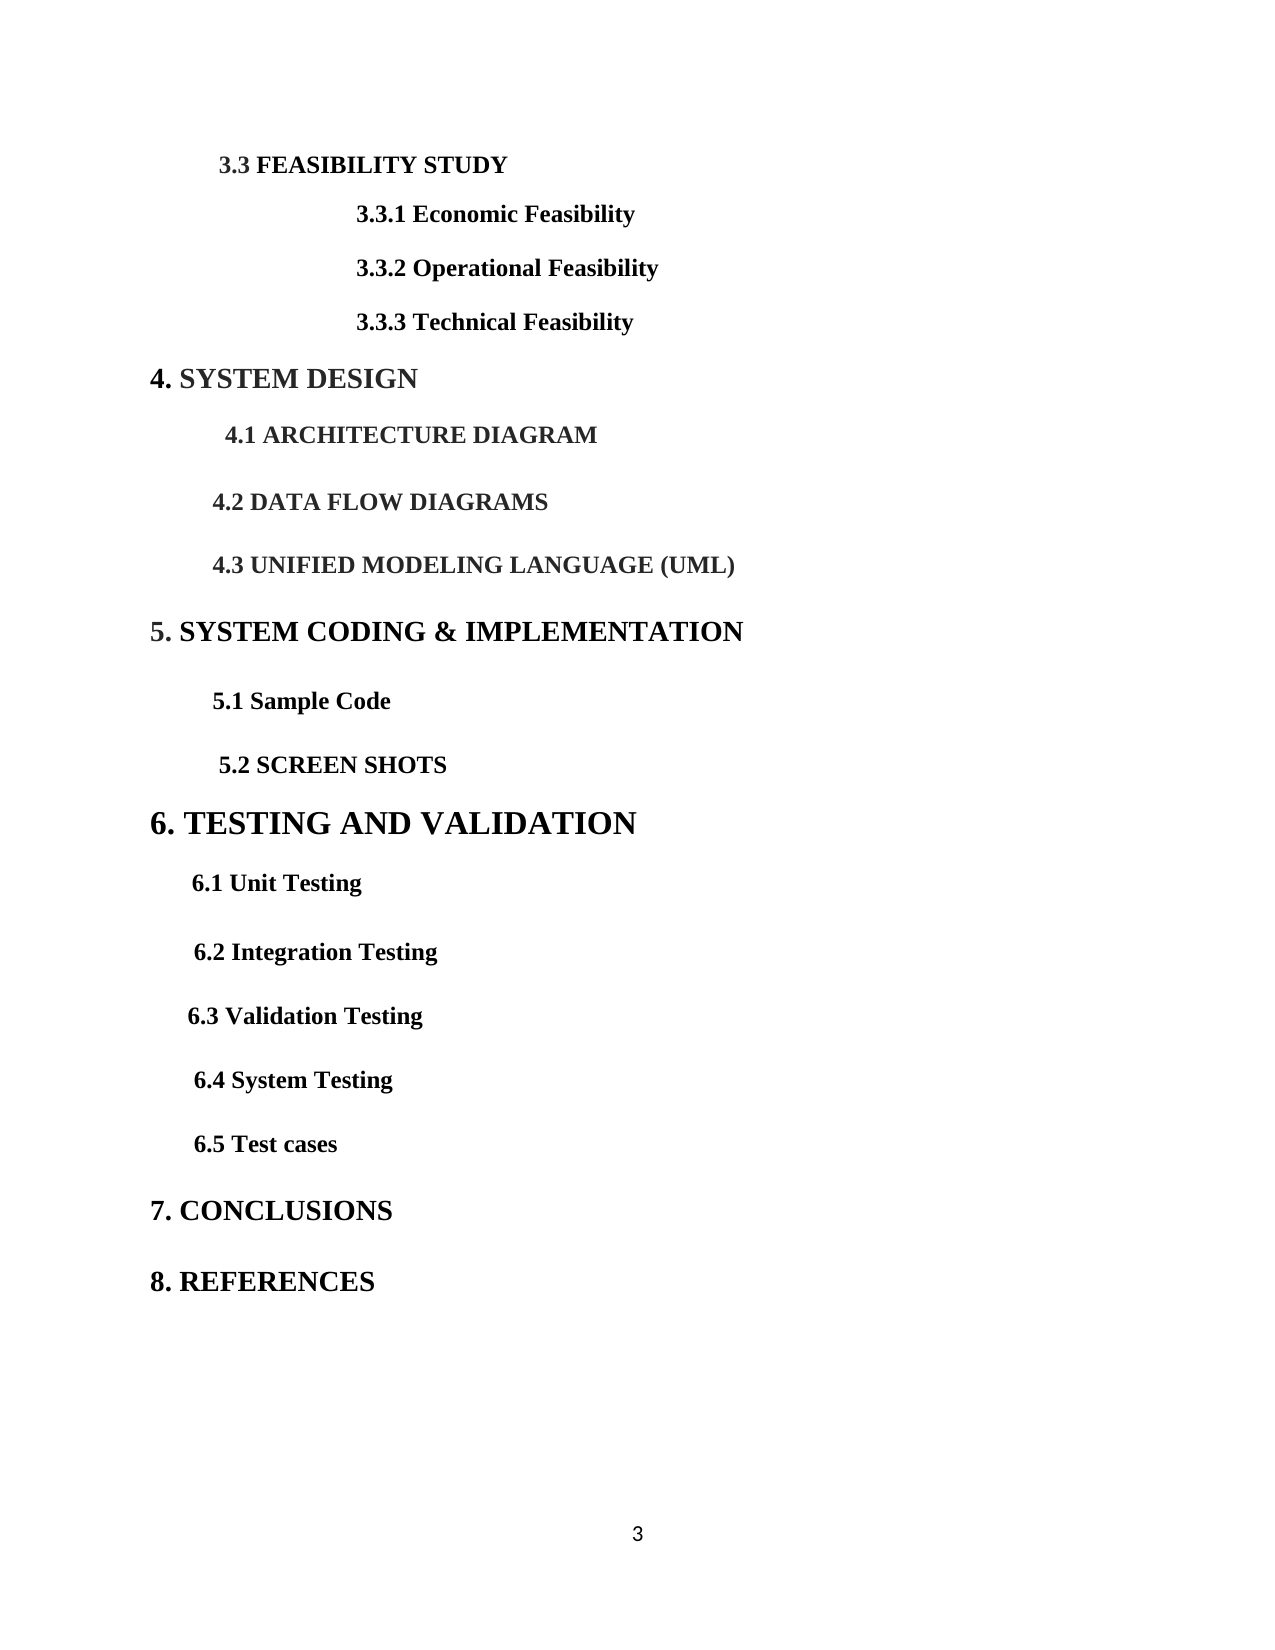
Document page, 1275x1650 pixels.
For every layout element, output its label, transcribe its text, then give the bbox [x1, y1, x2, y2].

text 5.1 Sample Code [150, 686, 1125, 714]
text 6.1 Unit Testing [150, 868, 1125, 897]
text 8. REFERENCES [150, 1264, 1125, 1298]
text 7. CONCLUSIONS [150, 1193, 1125, 1227]
text 5.2 SCREEN SHOTS [150, 750, 1125, 778]
text 4.3 UNIFIED MODELING LANGUAGE (UML) [150, 551, 1125, 579]
text 3.3.1 Economic Feasibility [356, 199, 1125, 228]
text 6.5 Test cases [150, 1129, 1125, 1158]
text 4. SYSTEM DESIGN [150, 361, 1125, 394]
text 5. SYSTEM CODING & IMPLEMENTATION [150, 614, 1125, 648]
text 6.4 System Testing [150, 1065, 1125, 1094]
text 4.1 ARCHITECTURE DIAGRAM [150, 420, 1125, 449]
text 6.2 Integration Testing [150, 937, 1125, 966]
text 6.3 Validation Testing [150, 1001, 1125, 1030]
subtitle 3.3 FEASIBILITY STUDY [150, 150, 1125, 179]
text 3.3.2 Operational Feasibility [356, 253, 1125, 282]
text 3.3.3 Technical Feasibility [356, 307, 1125, 336]
text 4.2 DATA FLOW DIAGRAMS [150, 487, 1125, 515]
text 6. TESTING AND VALIDATION [150, 803, 1125, 842]
